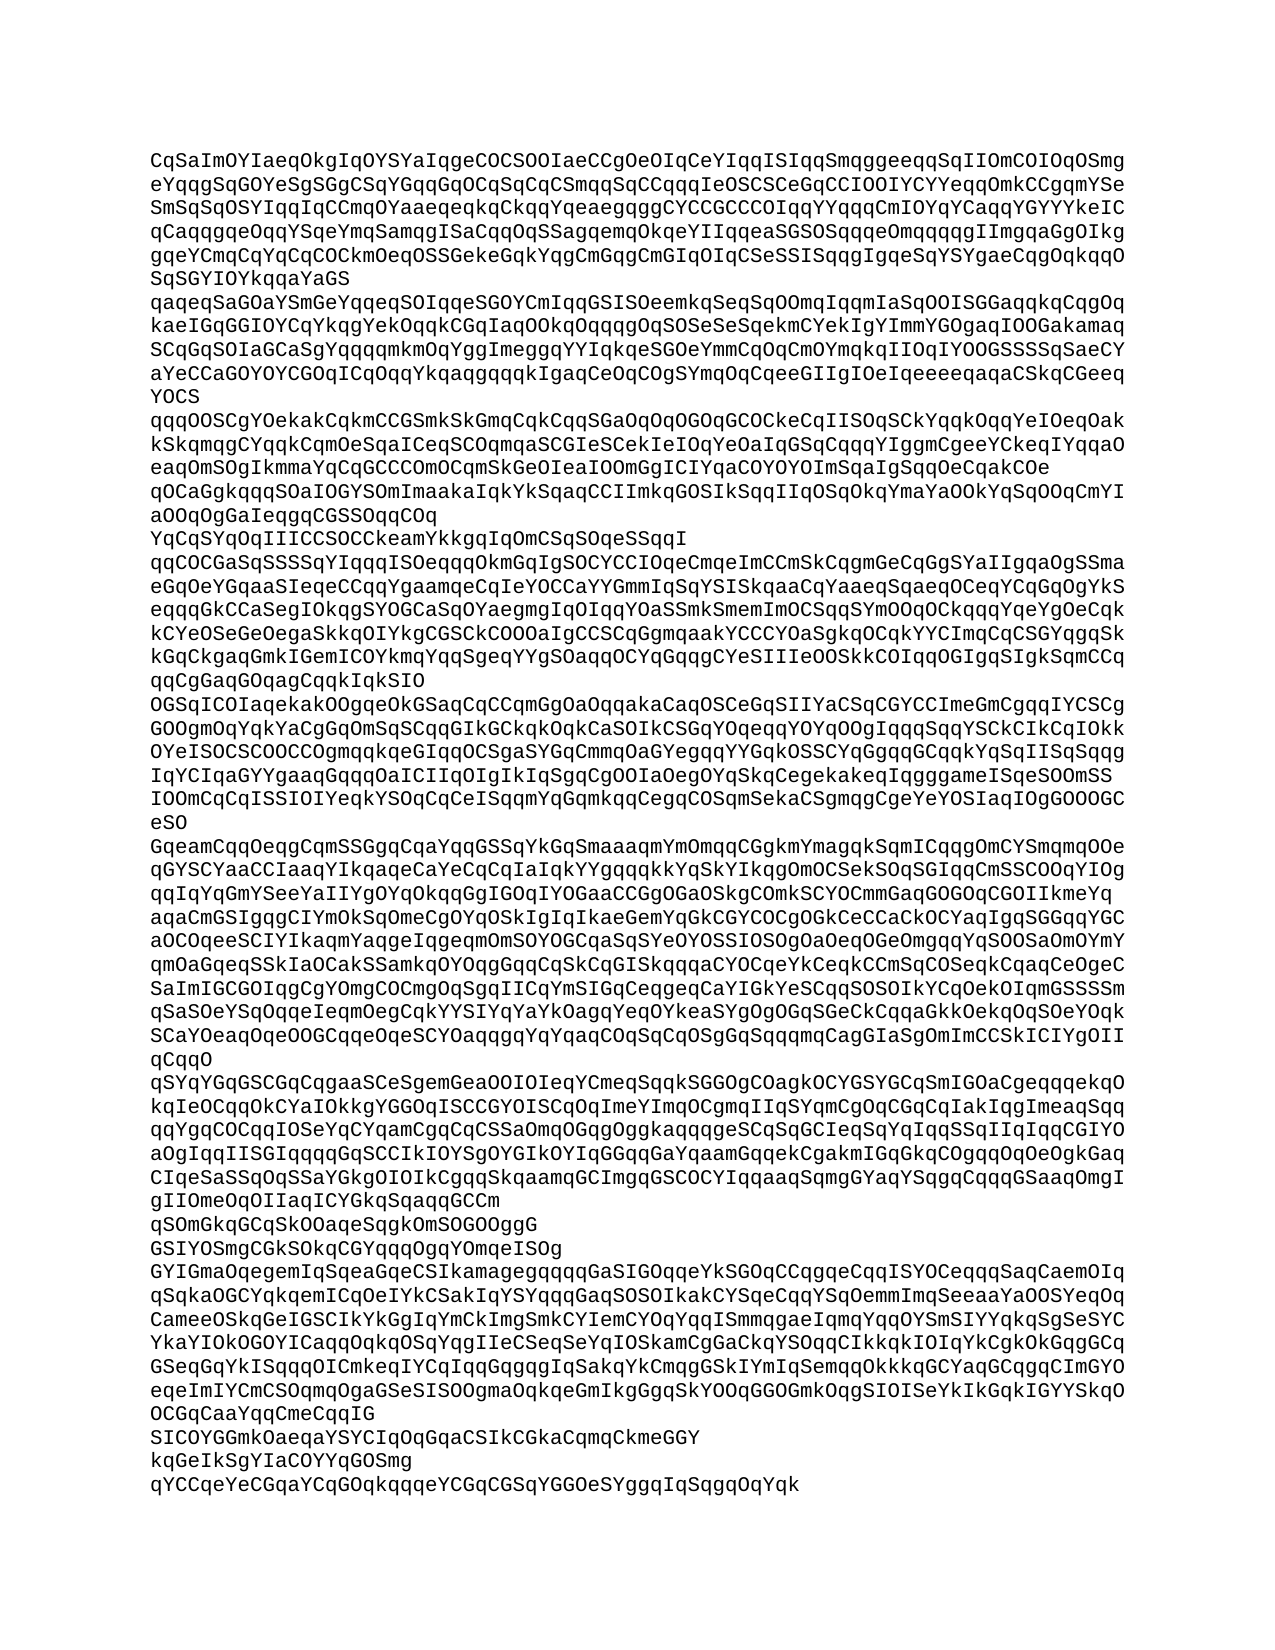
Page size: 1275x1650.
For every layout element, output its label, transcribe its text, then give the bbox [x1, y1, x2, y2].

text qOCaGgkqqqSOaIOGYSOmImaakaIqkYkSqaqCCIImkqGOSIkSqqIIqOSqOkqYmaYaOOkYqSqOOqCmYIaOOqOgGaIeqgqCGSSOqqCOq [150, 481, 1125, 528]
text OGSqICOIaqekakOOgqeOkGSaqCqCCqmGgOaOqqakaCaqOSCeGqSIIYaCSqCGYCCImeGmCgqqIYCSCgGOOgmOqYqkYaCgGqOmSqSCqqGIkGCkqkOqkCaSOIkCSGqYOqeqqYOYqOOgIqqqSqqYSCkCIkCqIOkkOYeISOCSCOOCCOgmqqkqeGIqqOCSgaSYGqCmmqOaGYegqqYYGqkOSSCYqGgqqGCqqkYqSqIISqSqqgIqYCIqaGYYgaaqGqqqOaICIIqOIgIkIqSgqCgOOIaOegOYqSkqCegekakeqIqgggameISqeSOOmSS [150, 694, 1125, 788]
text GqeamCqqOeqgCqmSSGgqCqaYqqGSSqYkGqSmaaaqmYmOmqqCGgkmYmagqkSqmICqqgOmCYSmqmqOOeqGYSCYaaCCIaaqYIkqaqeCaYeCqCqIaIqkYYgqqqkkYqSkYIkqgOmOCSekSOqSGIqqCmSSCOOqYIOgqqIqYqGmYSeeYaIIYgOYqOkqqGgIGOqIYOGaaCCGgOGaOSkgCOmkSCYOCmmGaqGOGOqCGOIIkmeYq [150, 836, 1125, 907]
text IOOmCqCqISSIOIYeqkYSOqCqCeISqqmYqGqmkqqCegqCOSqmSekaCSgmqgCgeYeYOSIaqIOgGOOOGCeSO [150, 788, 1125, 836]
text qaqeqSaGOaYSmGeYqqeqSOIqqeSGOYCmIqqGSISOeemkqSeqSqOOmqIqqmIaSqOOISGGaqqkqCqgOqkaeIGqGGIOYCqYkqgYekOqqkCGqIaqOOkqOqqqgOqSOSeSeSqekmCYekIgYImmYGOgaqIOOGakamaqSCqGqSOIaGCaSgYqqqqmkmOqYggImeggqYYIqkqeSGOeYmmCqOqCmOYmqkqIIOqIYOOGSSSSqSaeCYaYeCCaGOYOYCGOqICqOqqYkqaqgqqqkIgaqCeOqCOgSYmqOqCqeeGIIgIOeIqeeeeqaqaCSkqCGeeqYOCS [150, 292, 1125, 410]
text GYIGmaOqegemIqSqeaGqeCSIkamagegqqqqGaSIGOqqeYkSGOqCCqgqeCqqISYOCeqqqSaqCaemOIqqSqkaOGCYqkqemICqOeIYkCSakIqYSYqqqGaqSOSOIkakCYSqeCqqYSqOemmImqSeeaaYaOOSYeqOqCameeOSkqGeIGSCIkYkGgIqYmCkImgSmkCYIemCYOqYqqISmmqgaeIqmqYqqOYSmSIYYqkqSgSeSYCYkaYIOkOGOYICaqqOqkqOSqYqgIIeCSeqSeYqIOSkamCgGaCkqYSOqqCIkkqkIOIqYkCgkOkGqgGCqGSeqGqYkISqqqOICmkeqIYCqIqqGqgqgIqSakqYkCmqgGSkIYmIqSemqqOkkkqGCYaqGCqgqCImGYOeqeImIYCmCSOqmqOgaGSeSISOOgmaOqkqeGmIkgGgqSkYOOqGGOGmkOqgSIOISeYkIkGqkIGYYSkqOOCGqCaaYqqCmeCqqIG [150, 1261, 1125, 1427]
text CqSaImOYIaeqOkgIqOYSYaIqgeCOCSOOIaeCCgOeOIqCeYIqqISIqqSmqggeeqqSqIIOmCOIOqOSmgeYqqgSqGOYeSgSGgCSqYGqqGqOCqSqCqCSmqqSqCCqqqIeOSCSCeGqCCIOOIYCYYeqqOmkCCgqmYSeSmSqSqOSYIqqIqCCmqOYaaeqeqkqCkqqYqeaegqggCYCCGCCCOIqqYYqqqCmIOYqYCaqqYGYYYkeICqCaqqgqeOqqYSqeYmqSamqgISaCqqOqSSagqemqOkqeYIIqqeaSGSOSqqqeOmqqqqgIImgqaGgOIkggqeYCmqCqYqCqCOCkmOeqOSSGekeGqkYqgCmGqgCmGIqOIqCSeSSISqqgIgqeSqYSYgaeCqgOqkqqOSqSGYIOYkqqaYaGS [150, 150, 1125, 292]
text qYCCqeYeCGqaYCqGOqkqqqeYCGqCGSqYGGOeSYggqIqSqgqOqYqk [150, 1474, 1125, 1498]
text SICOYGGmkOaeqaYSYCIqOqGqaCSIkCGkaCqmqCkmeGGY [150, 1427, 1125, 1451]
text qSYqYGqGSCGqCqgaaSCeSgemGeaOOIOIeqYCmeqSqqkSGGOgCOagkOCYGSYGCqSmIGOaCgeqqqekqOkqIeOCqqOkCYaIOkkgYGGOqISCCGYOISCqOqImeYImqOCgmqIIqSYqmCgOqCGqCqIakIqgImeaqSqqqqYgqCOCqqIOSeYqCYqamCgqCqCSSaOmqOGqgOggkaqqqgeSCqSqGCIeqSqYqIqqSSqIIqIqqCGIYOaOgIqqIISGIqqqqGqSCCIkIOYSgOYGIkOYIqGGqqGaYqaamGqqekCgakmIGqGkqCOgqqOqOeOgkGaqCIqeSaSSqOqSSaYGkgOIOIkCgqqSkqaamqGCImgqGSCOCYIqqaaqSqmgGYaqYSqgqCqqqGSaaqOmgIgIIOmeOqOIIaqICYGkqSqaqqGCCm [150, 1072, 1125, 1214]
text GSIYOSmgCGkSOkqCGYqqqOgqYOmqeISOg [150, 1238, 1125, 1261]
text qqCOCGaSqSSSSqYIqqqISOeqqqOkmGqIgSOCYCCIOqeCmqeImCCmSkCqgmGeCqGgSYaIIgqaOgSSmaeGqOeYGqaaSIeqeCCqqYgaamqeCqIeYOCCaYYGmmIqSqYSISkqaaCqYaaeqSqaeqOCeqYCqGqOgYkSeqqqGkCCaSegIOkqgSYOGCaSqOYaegmgIqOIqqYOaSSmkSmemImOCSqqSYmOOqOCkqqqYqeYgOeCqkkCYeOSeGeOegaSkkqOIYkgCGSCkCOOOaIgCCSCqGgmqaakYCCCYOaSgkqOCqkYYCImqCqCSGYqgqSkkGqCkgaqGmkIGemICOYkmqYqqSgeqYYgSOaqqOCYqGqqgCYeSIIIeOOSkkCOIqqOGIgqSIgkSqmCCqqqCgGaqGOqagCqqkIqkSIO [150, 552, 1125, 694]
text kqGeIkSgYIaCOYYqGOSmg [150, 1451, 1125, 1474]
text qSOmGkqGCqSkOOaqeSqgkOmSOGOOggG [150, 1214, 1125, 1238]
text qqqOOSCgYOekakCqkmCCGSmkSkGmqCqkCqqSGaOqOqOGOqGCOCkeCqIISOqSCkYqqkOqqYeIOeqOakkSkqmqgCYqqkCqmOeSqaICeqSCOqmqaSCGIeSCekIeIOqYeOaIqGSqCqqqYIggmCgeeYCkeqIYqqaOeaqOmSOgIkmmaYqCqGCCCOmOCqmSkGeOIeaIOOmGgICIYqaCOYOYOImSqaIgSqqOeCqakCOe [150, 410, 1125, 481]
text YqCqSYqOqIIICCSOCCkeamYkkgqIqOmCSqSOqeSSqqI [150, 528, 1125, 552]
text aqaCmGSIgqgCIYmOkSqOmeCgOYqOSkIgIqIkaeGemYqGkCGYCOCgOGkCeCCaCkOCYaqIgqSGGqqYGCaOCOqeeSCIYIkaqmYaqgeIqgeqmOmSOYOGCqaSqSYeOYOSSIOSOgOaOeqOGeOmgqqYqSOOSaOmOYmYqmOaGqeqSSkIaOCakSSamkqOYOqgGqqCqSkCqGISkqqqaCYOCqeYkCeqkCCmSqCOSeqkCqaqCeOgeCSaImIGCGOIqgCgYOmgCOCmgOqSgqIICqYmSIGqCeqgeqCaYIGkYeSCqqSOSOIkYCqOekOIqmGSSSSmqSaSOeYSqOqqeIeqmOegCqkYYSIYqYaYkOagqYeqOYkeaSYgOgOGqSGeCkCqqaGkkOekqOqSOeYOqkSCaYOeaqOqeOOGCqqeOqeSCYOaqqgqYqYqaqCOqSqCqOSgGqSqqqmqCagGIaSgOmImCCSkICIYgOIIqCqqO [150, 907, 1125, 1072]
